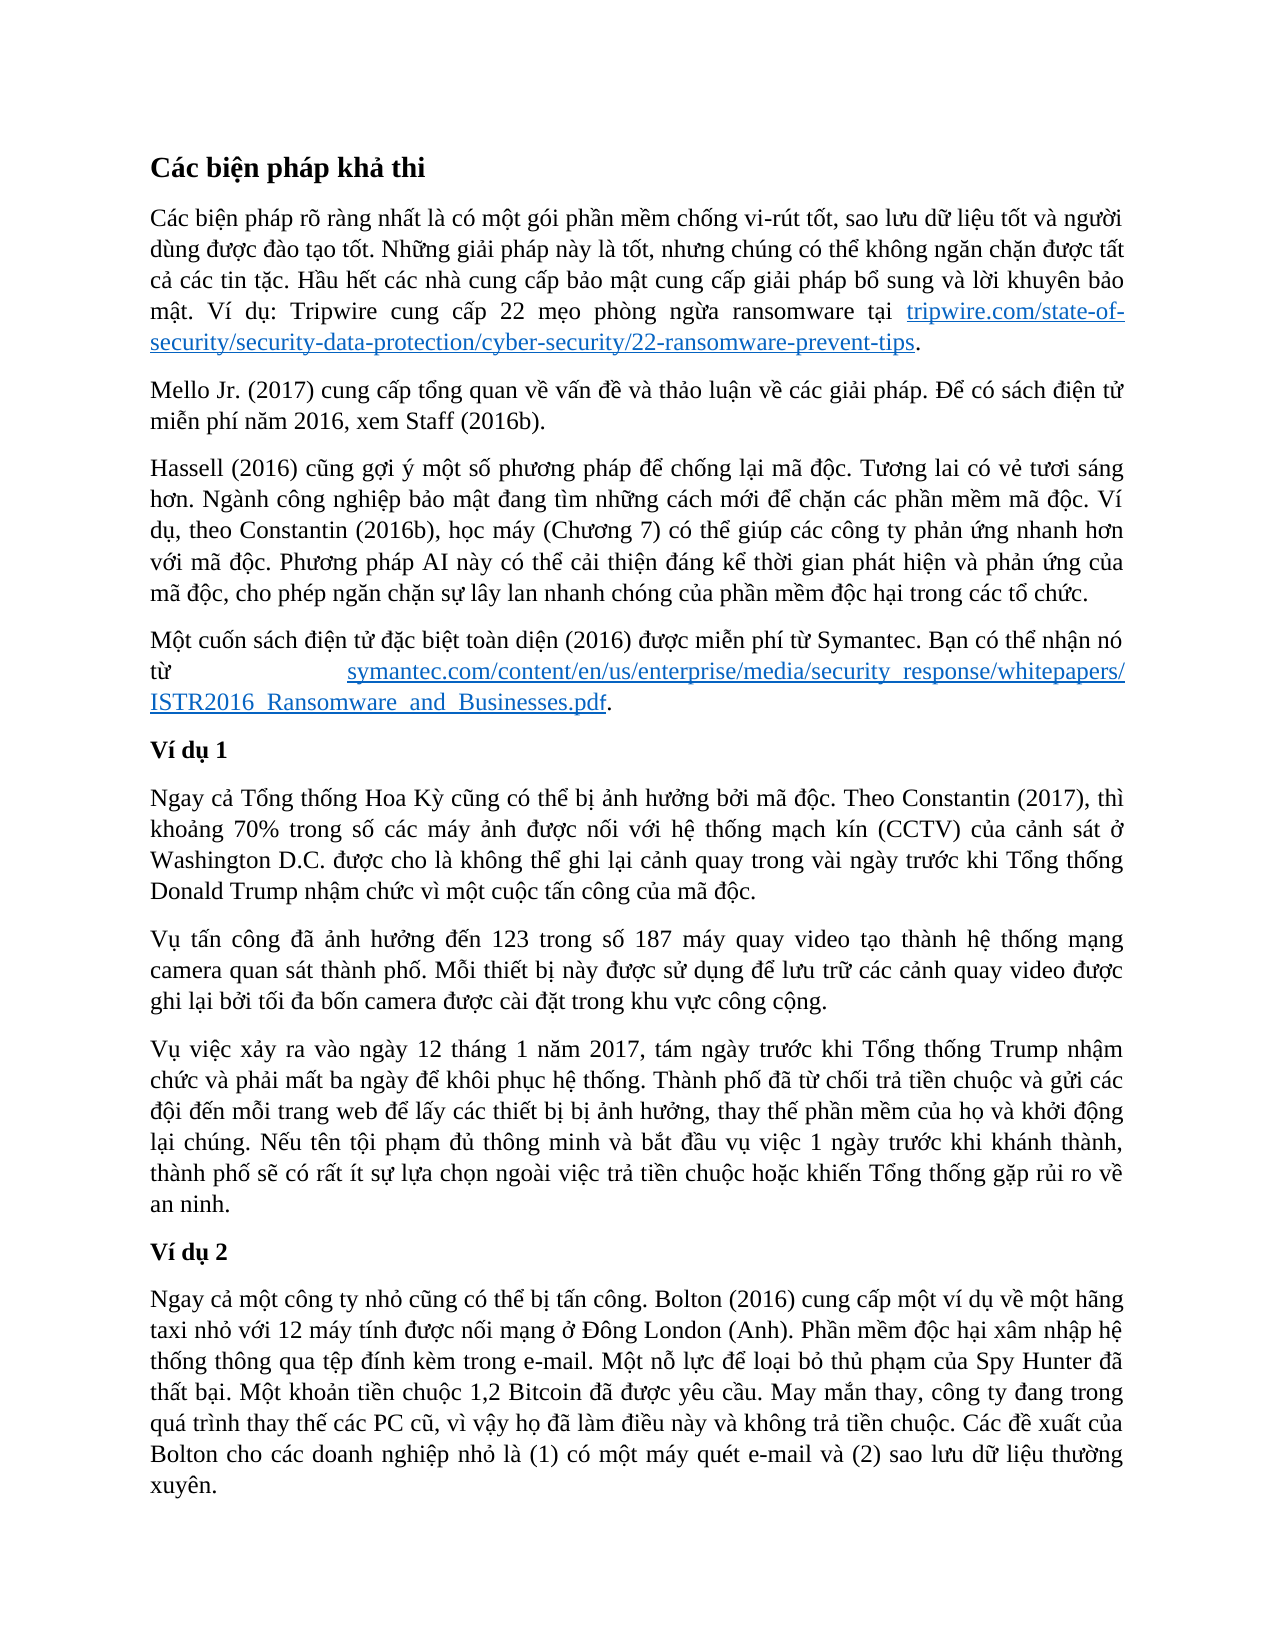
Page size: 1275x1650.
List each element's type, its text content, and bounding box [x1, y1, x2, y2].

text Các biện pháp khả thi [150, 150, 1125, 183]
text Ví dụ 2 [150, 1237, 1125, 1265]
text Vụ việc xảy ra vào ngày 12 tháng 1 năm 2017, tám ngày trước khi Tổng thống Trump nhậm chức và phải mất ba ngày để khôi phục hệ thống. Thành phố đã từ chối trả tiền chuộc và gửi các đội đến mỗi trang web để lấy các thiết bị bị ảnh hưởng, thay thế phần mềm của họ và khởi động lại chúng. Nếu tên tội phạm đủ thông minh và bắt đầu vụ việc 1 ngày trước khi khánh thành, thành phố sẽ có rất ít sự lựa chọn ngoài việc trả tiền chuộc hoặc khiến Tổng thống gặp rủi ro về an ninh. [150, 1034, 1125, 1218]
text Hassell (2016) cũng gợi ý một số phương pháp để chống lại mã độc. Tương lai có vẻ tươi sáng hơn. Ngành công nghiệp bảo mật đang tìm những cách mới để chặn các phần mềm mã độc. Ví dụ, theo Constantin (2016b), học máy (Chương 7) có thể giúp các công ty phản ứng nhanh hơn với mã độc. Phương pháp AI này có thể cải thiện đáng kể thời gian phát hiện và phản ứng của mã độc, cho phép ngăn chặn sự lây lan nhanh chóng của phần mềm độc hại trong các tổ chức. [150, 453, 1125, 606]
text Ví dụ 1 [150, 735, 1125, 764]
text Ngay cả một công ty nhỏ cũng có thể bị tấn công. Bolton (2016) cung cấp một ví dụ về một hãng taxi nhỏ với 12 máy tính được nối mạng ở Đông London (Anh). Phần mềm độc hại xâm nhập hệ thống thông qua tệp đính kèm trong e-mail. Một nỗ lực để loại bỏ thủ phạm của Spy Hunter đã thất bại. Một khoản tiền chuộc 1,2 Bitcoin đã được yêu cầu. May mắn thay, công ty đang trong quá trình thay thế các PC cũ, vì vậy họ đã làm điều này và không trả tiền chuộc. Các đề xuất của Bolton cho các doanh nghiệp nhỏ là (1) có một máy quét e-mail và (2) sao lưu dữ liệu thường xuyên. [150, 1284, 1125, 1499]
text Vụ tấn công đã ảnh hưởng đến 123 trong số 187 máy quay video tạo thành hệ thống mạng camera quan sát thành phố. Mỗi thiết bị này được sử dụng để lưu trữ các cảnh quay video được ghi lại bởi tối đa bốn camera được cài đặt trong khu vực công cộng. [150, 924, 1125, 1015]
text Ngay cả Tổng thống Hoa Kỳ cũng có thể bị ảnh hưởng bởi mã độc. Theo Constantin (2017), thì khoảng 70% trong số các máy ảnh được nối với hệ thống mạch kín (CCTV) của cảnh sát ở Washington D.C. được cho là không thể ghi lại cảnh quay trong vài ngày trước khi Tổng thống Donald Trump nhậm chức vì một cuộc tấn công của mã độc. [150, 783, 1125, 905]
text Một cuốn sách điện tử đặc biệt toàn diện (2016) được miễn phí từ Symantec. Bạn có thể nhận nó từ symantec.com/content/en/us/enterprise/media/security_response/whitepapers/ISTR2016_Ransomware_and_Businesses.pdf. [150, 625, 1125, 716]
text Các biện pháp rõ ràng nhất là có một gói phần mềm chống vi-rút tốt, sao lưu dữ liệu tốt và người dùng được đào tạo tốt. Những giải pháp này là tốt, nhưng chúng có thể không ngăn chặn được tất cả các tin tặc. Hầu hết các nhà cung cấp bảo mật cung cấp giải pháp bổ sung và lời khuyên bảo mật. Ví dụ: Tripwire cung cấp 22 mẹo phòng ngừa ransomware tại tripwire.com/state-of-security/security-data-protection/cyber-security/22-ransomware-prevent-tips. [150, 203, 1125, 356]
text Mello Jr. (2017) cung cấp tổng quan về vấn đề và thảo luận về các giải pháp. Để có sách điện tử miễn phí năm 2016, xem Staff (2016b). [150, 375, 1125, 434]
